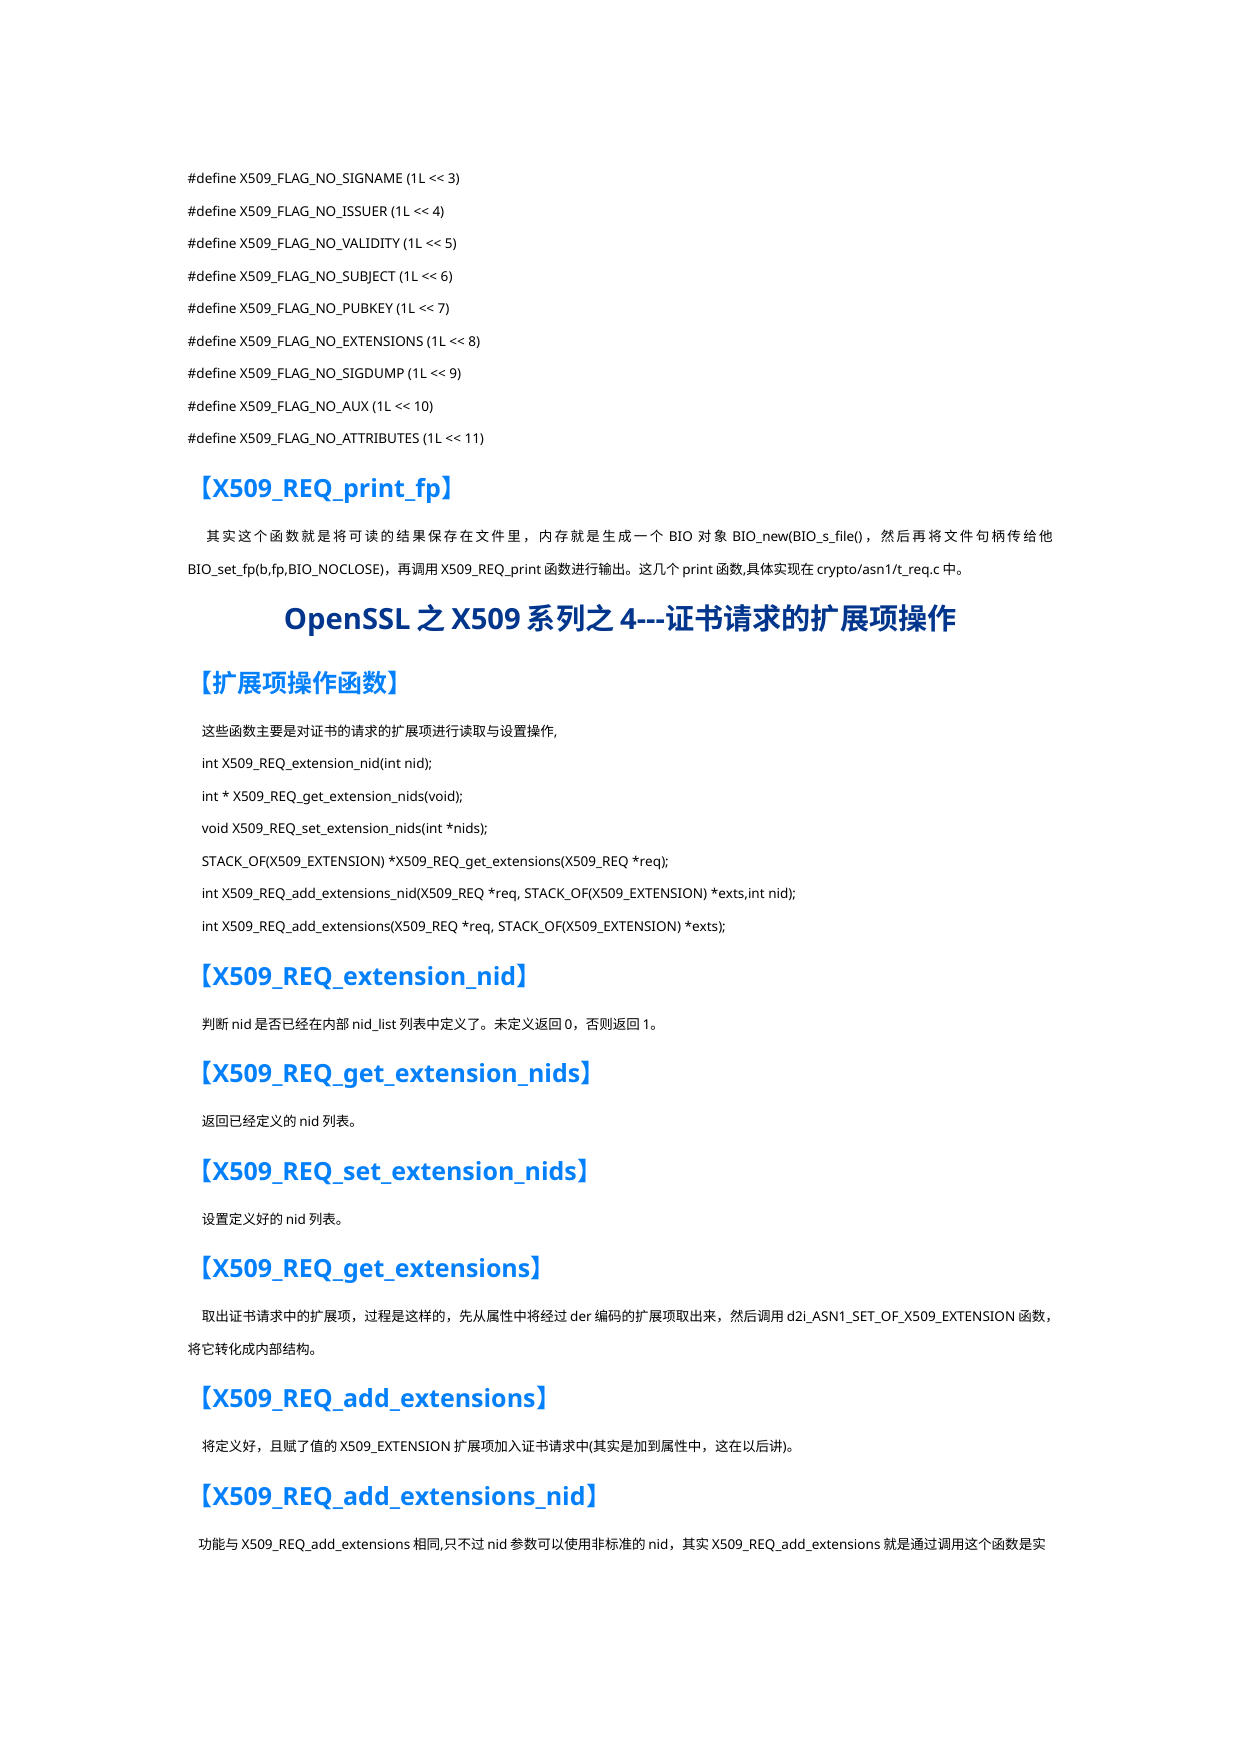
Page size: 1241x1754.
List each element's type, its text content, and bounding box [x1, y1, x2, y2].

text OpenSSL之X509系列之4---证书请求的扩展项操作 [187, 584, 1053, 649]
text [187, 649, 1053, 1559]
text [187, 162, 1053, 584]
